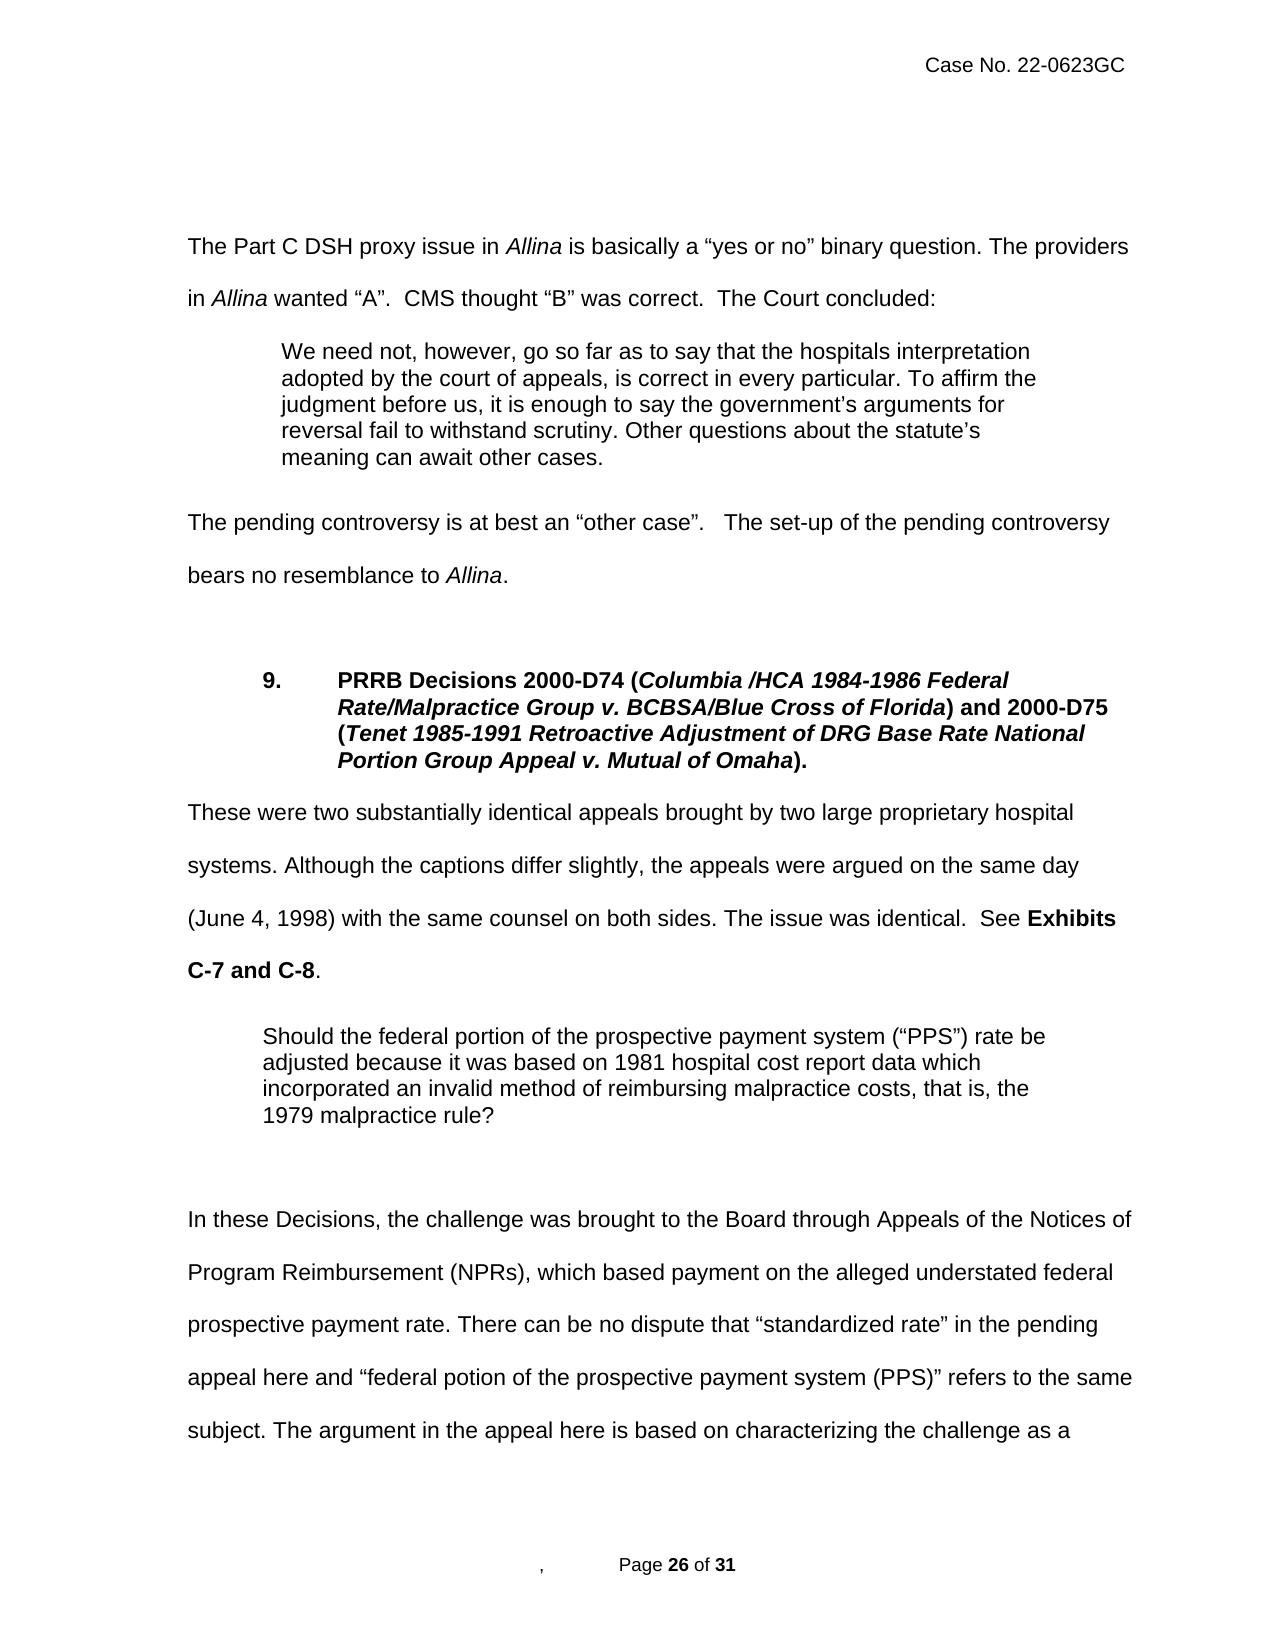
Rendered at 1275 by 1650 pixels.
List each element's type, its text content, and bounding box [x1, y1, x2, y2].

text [187, 1206, 1134, 1443]
text The Part C DSH proxy issue in Allina is basically a “yes or no” binary question. The providers in Allina wanted “A”. CMS thought “B” was correct. The Court concluded: [187, 233, 1134, 312]
text These were two substantially identical appeals brought by two large proprietary hospital systems. Although the captions differ slightly, the appeals were argued on the same day (June 4, 1998) with the same counsel on both sides. The issue was identical. See Exhibits C-7 and C-8. [187, 799, 1134, 984]
list PRRB Decisions 2000-D74 (Columbia /HCA 1984-1986 Federal Rate/Malpractice Group v. BCBSA/Blue Cross of Florida) and 2000-D75 (Tenet 1985-1991 Retroactive Adjustment of DRG Base Rate National Portion Group Appeal v. Mutual of Omaha). [262, 667, 1134, 773]
text Should the federal portion of the prospective payment system (“PPS”) rate be adjusted because it was based on 1981 hospital cost report data which incorporated an invalid method of reimbursing malpractice costs, that is, the 1979 malpractice rule? [262, 1023, 1050, 1128]
text We need not, however, go so far as to say that the hospitals interpretation adopted by the court of appeals, is correct in every particular. To affirm the judgment before us, it is enough to say the government’s arguments for reversal fail to withstand scrutiny. Other questions about the statute’s meaning can await other cases. [281, 338, 1059, 470]
text The pending controversy is at best an “other case”. The set-up of the pending controversy bears no resemblance to Allina. [187, 509, 1134, 588]
